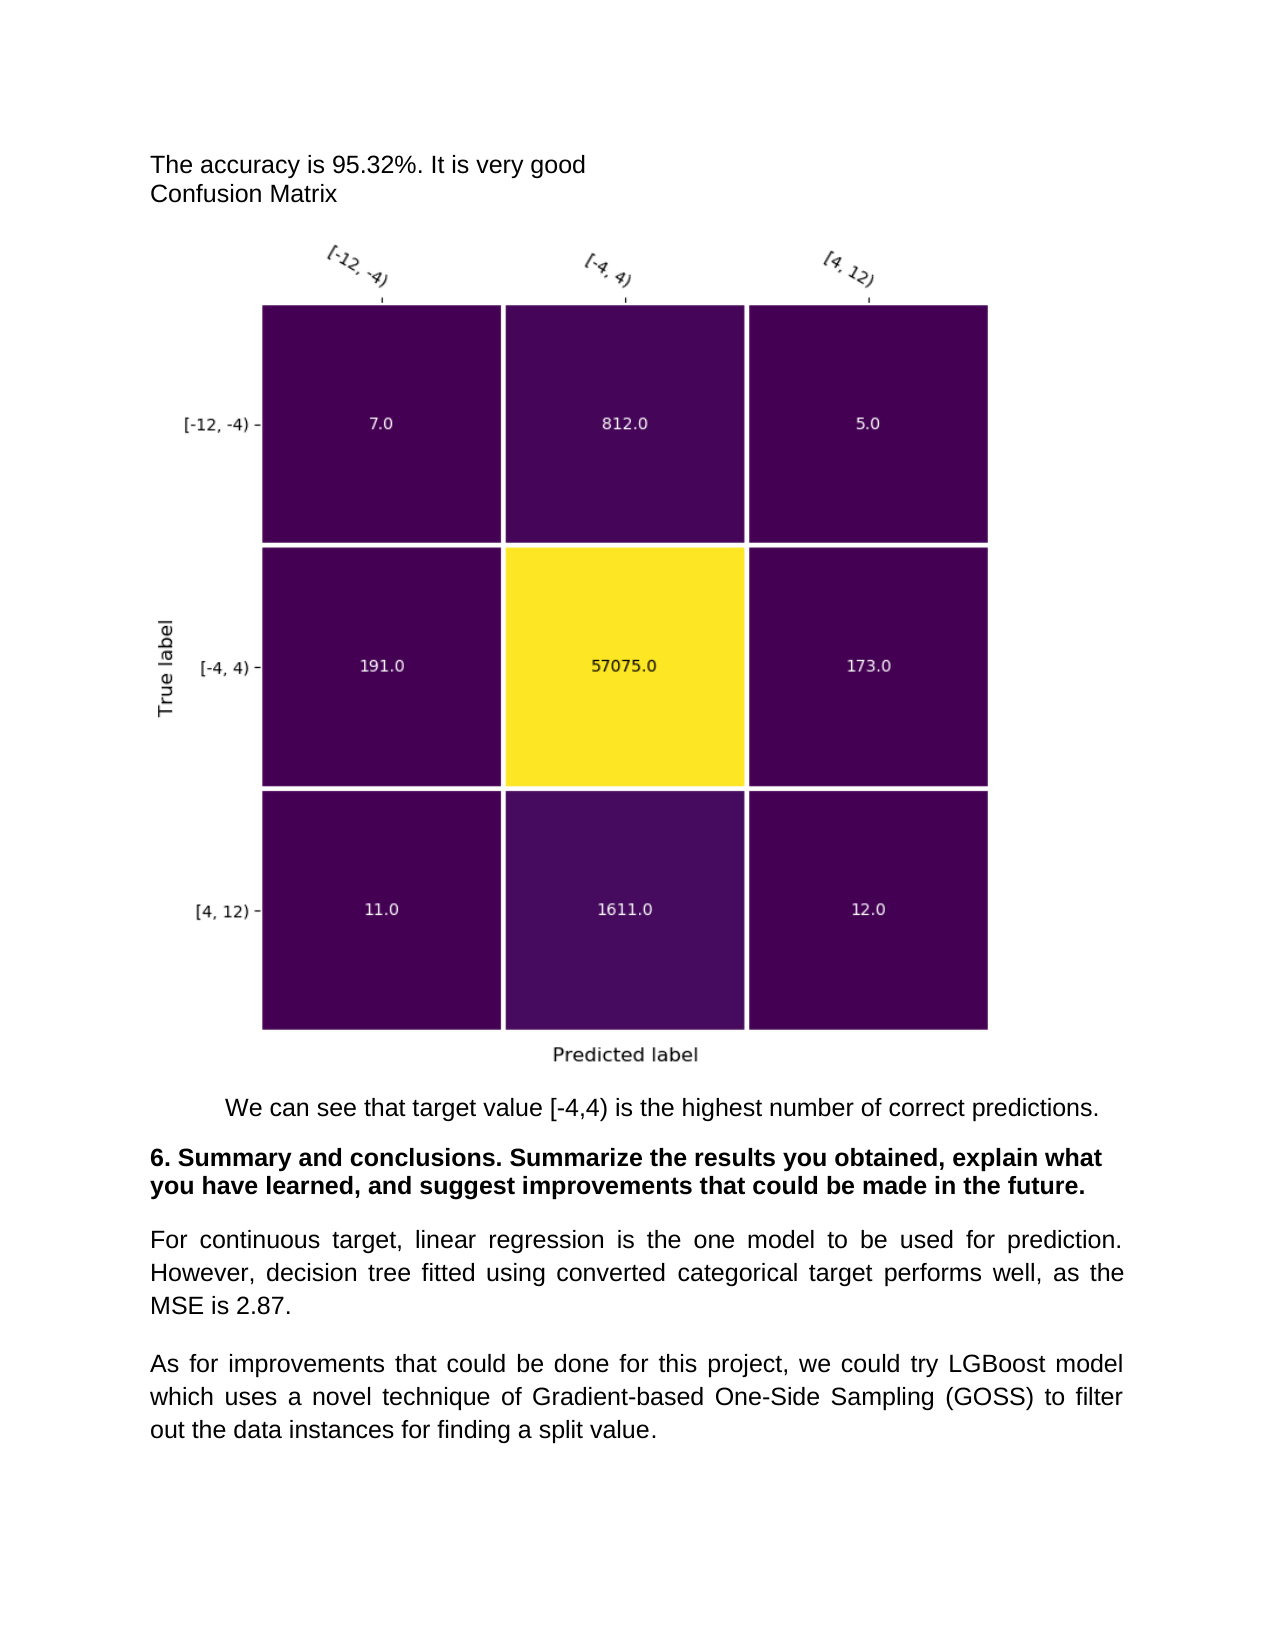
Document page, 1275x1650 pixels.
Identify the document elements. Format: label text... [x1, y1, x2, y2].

text 6. Summary and conclusions. Summarize the results you obtained, explain what you have learned, and suggest improvements that could be made in the future. [150, 1142, 1125, 1200]
text We can see that target value [-4,4) is the highest number of correct predictions. [150, 1093, 1125, 1122]
text For continuous target, linear regression is the one model to be used for prediction. However, decision tree fitted using converted categorical target performs well, as the MSE is 2.87. [150, 1225, 1125, 1320]
text Confusion Matrix [150, 179, 1125, 207]
picture [150, 228, 995, 1072]
text As for improvements that could be done for this project, we could try LGBoost model which uses a novel technique of Gradient-based One-Side Sampling (GOSS) to filter out the data instances for finding a split value. [150, 1349, 1125, 1444]
text The accuracy is 95.32%. It is very good [150, 150, 1125, 179]
